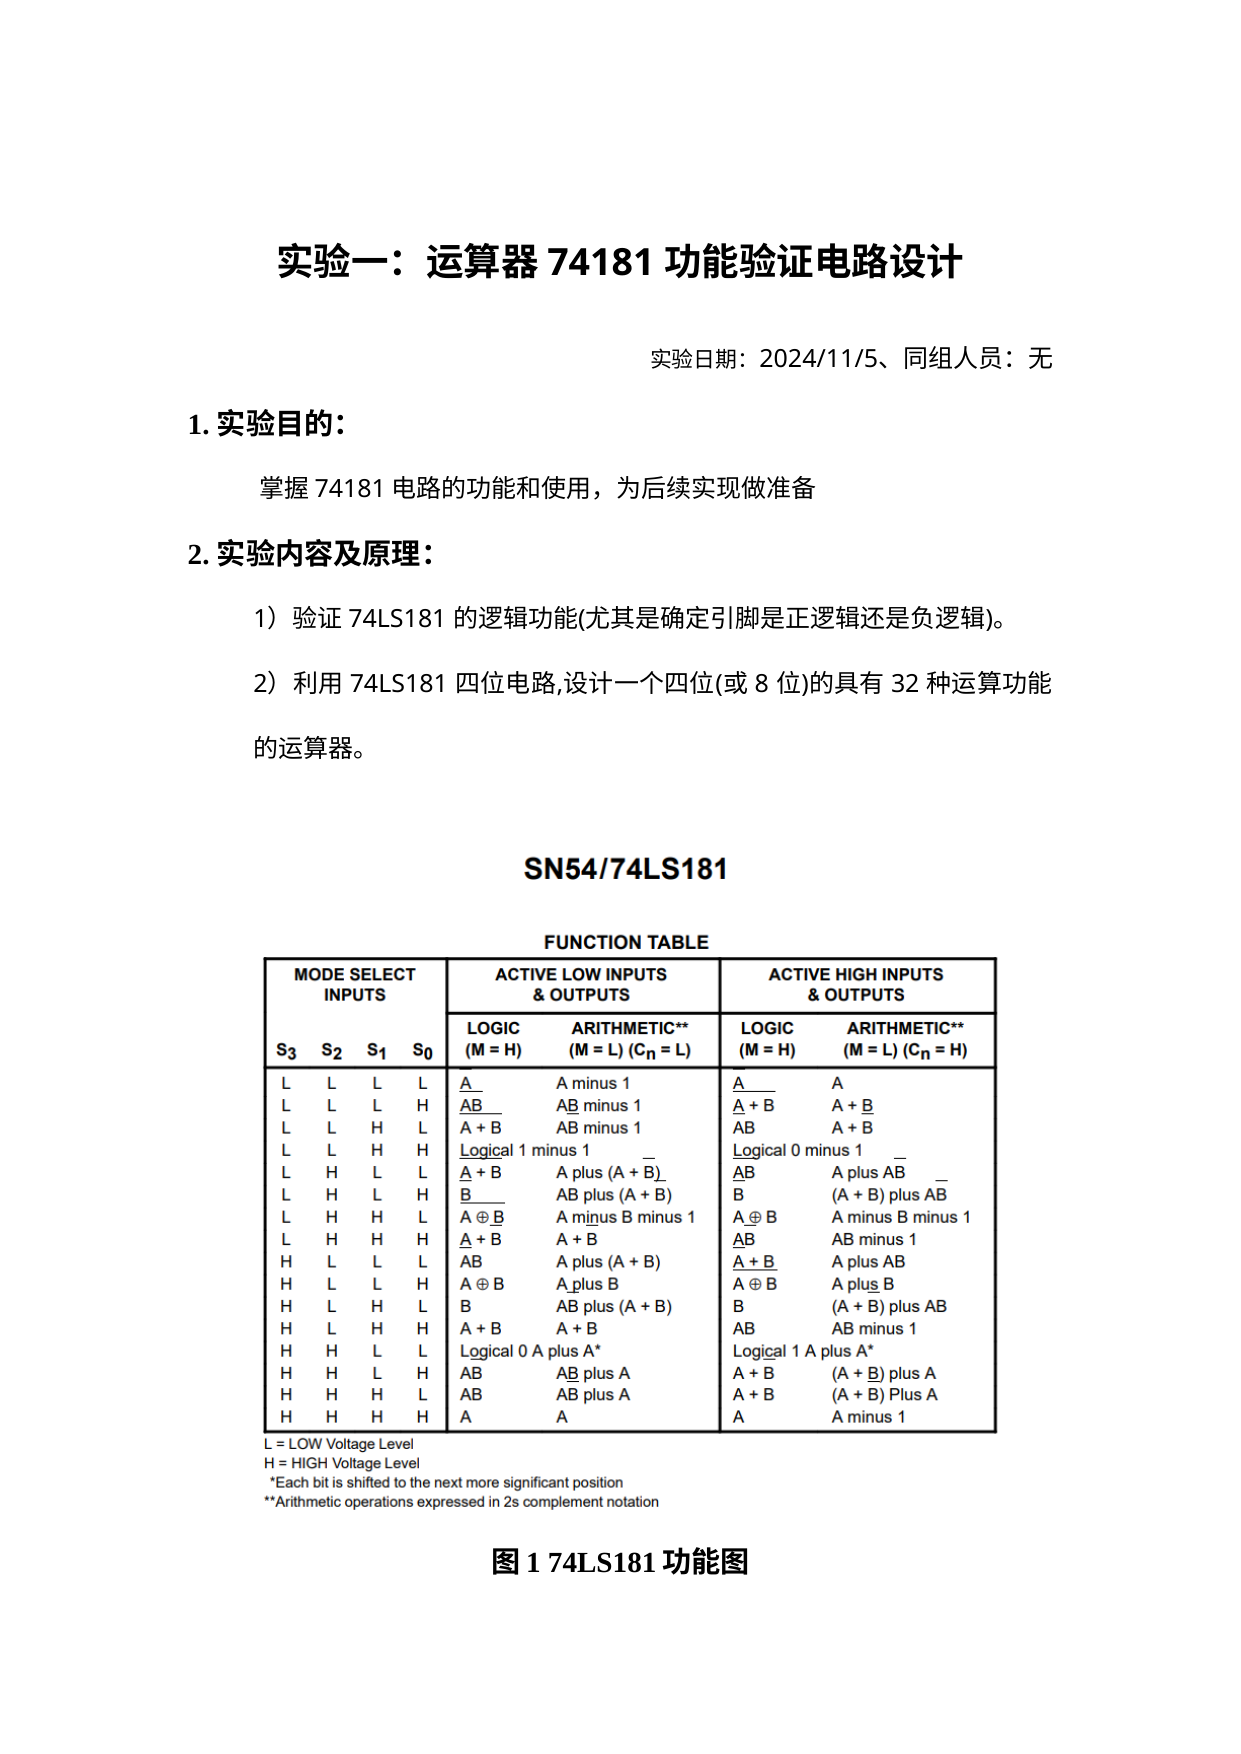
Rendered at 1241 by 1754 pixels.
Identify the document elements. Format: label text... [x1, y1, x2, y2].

text 掌握74181电路的功能和使用，为后续实现做准备 [187, 454, 1053, 519]
text 1）验证 74LS181 的逻辑功能(尤其是确定引脚是正逻辑还是负逻辑)。 [253, 584, 1053, 649]
list 实验内容及原理： [187, 519, 1053, 584]
text 2）利用 74LS181 四位电路,设计一个四位(或 8 位)的具有 32 种运算功能的运算器。 [253, 649, 1053, 779]
text 实验一：运算器 74181 功能验证电路设计 [187, 227, 1053, 292]
list 实验目的： [187, 389, 1053, 454]
text 实验日期：2024/11/5、同组人员：无 [187, 324, 1053, 389]
picture [187, 812, 1053, 1522]
text 图1 74LS181功能图 [187, 1527, 1053, 1592]
